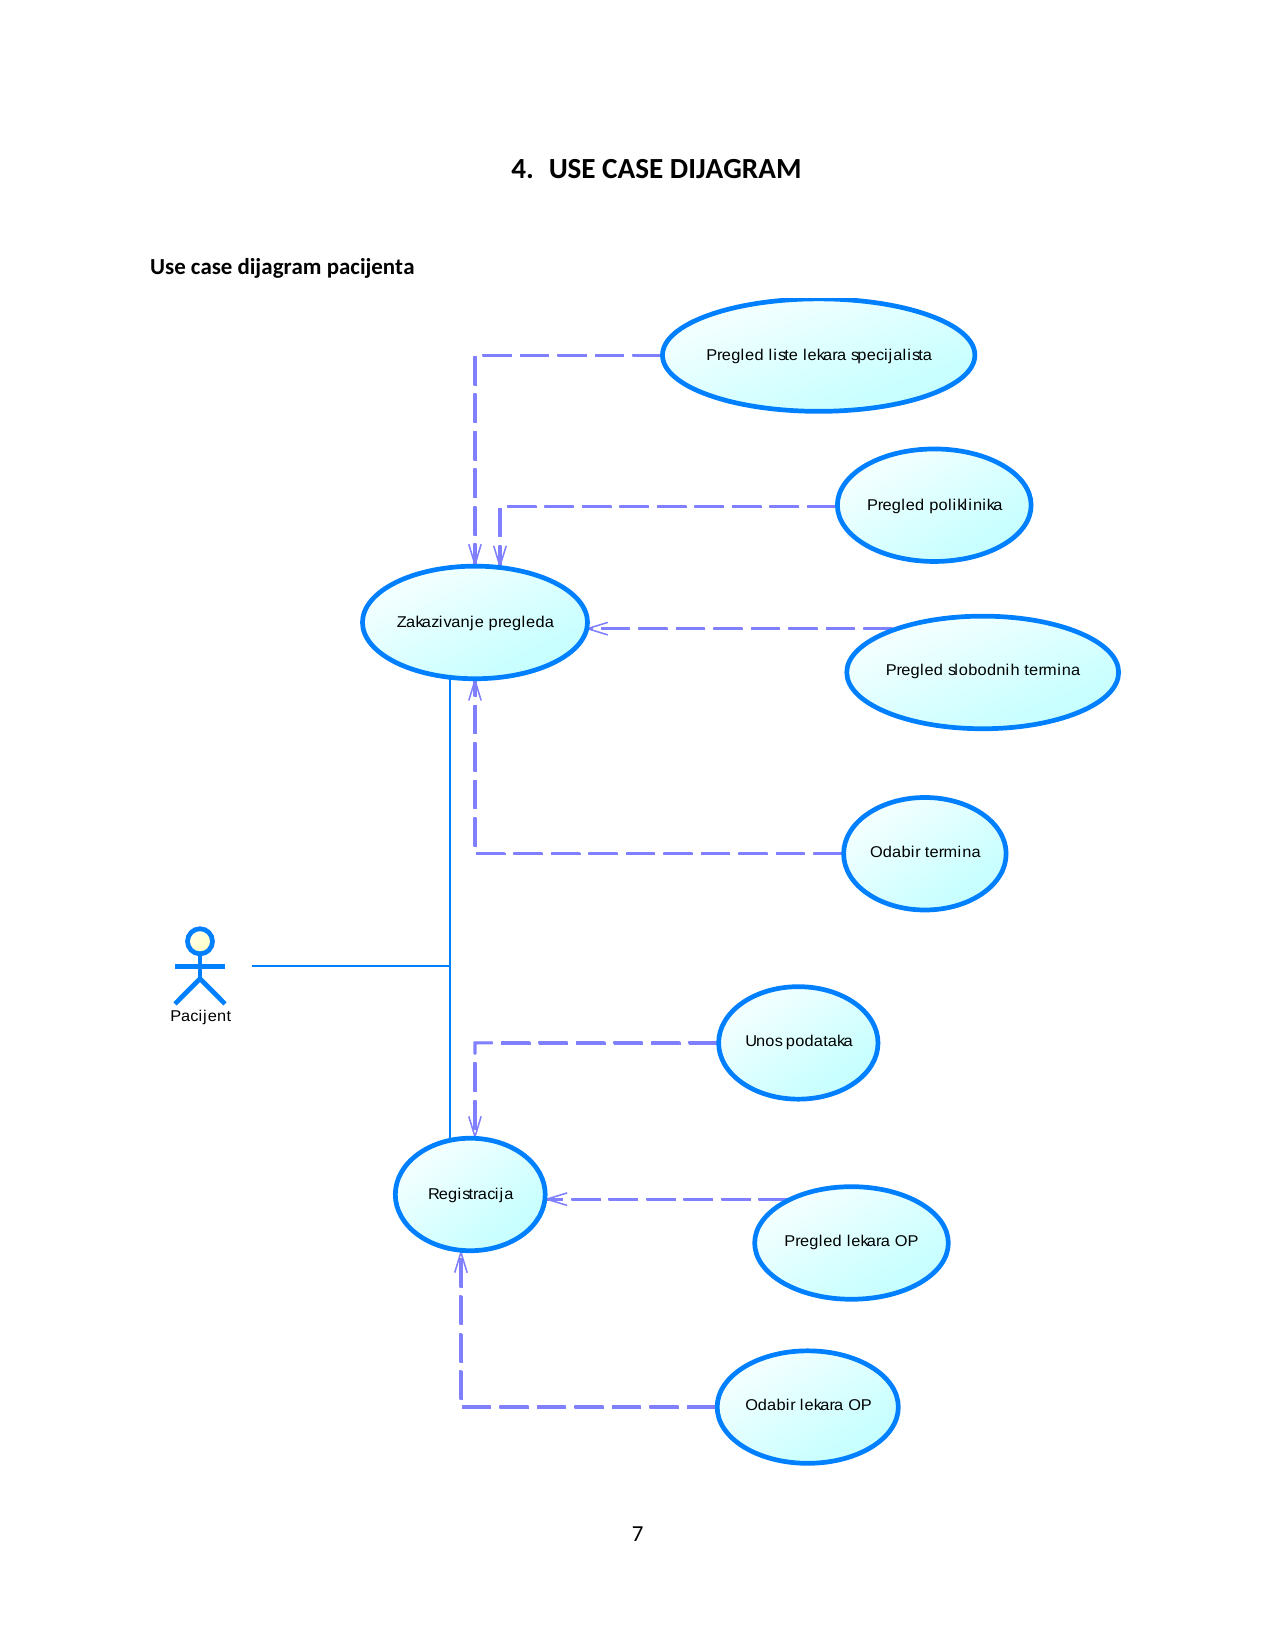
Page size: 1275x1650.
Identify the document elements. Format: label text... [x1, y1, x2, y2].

text Use case dijagram pacijenta [150, 252, 1125, 280]
list USE CASE DIJAGRAM [187, 150, 1125, 186]
